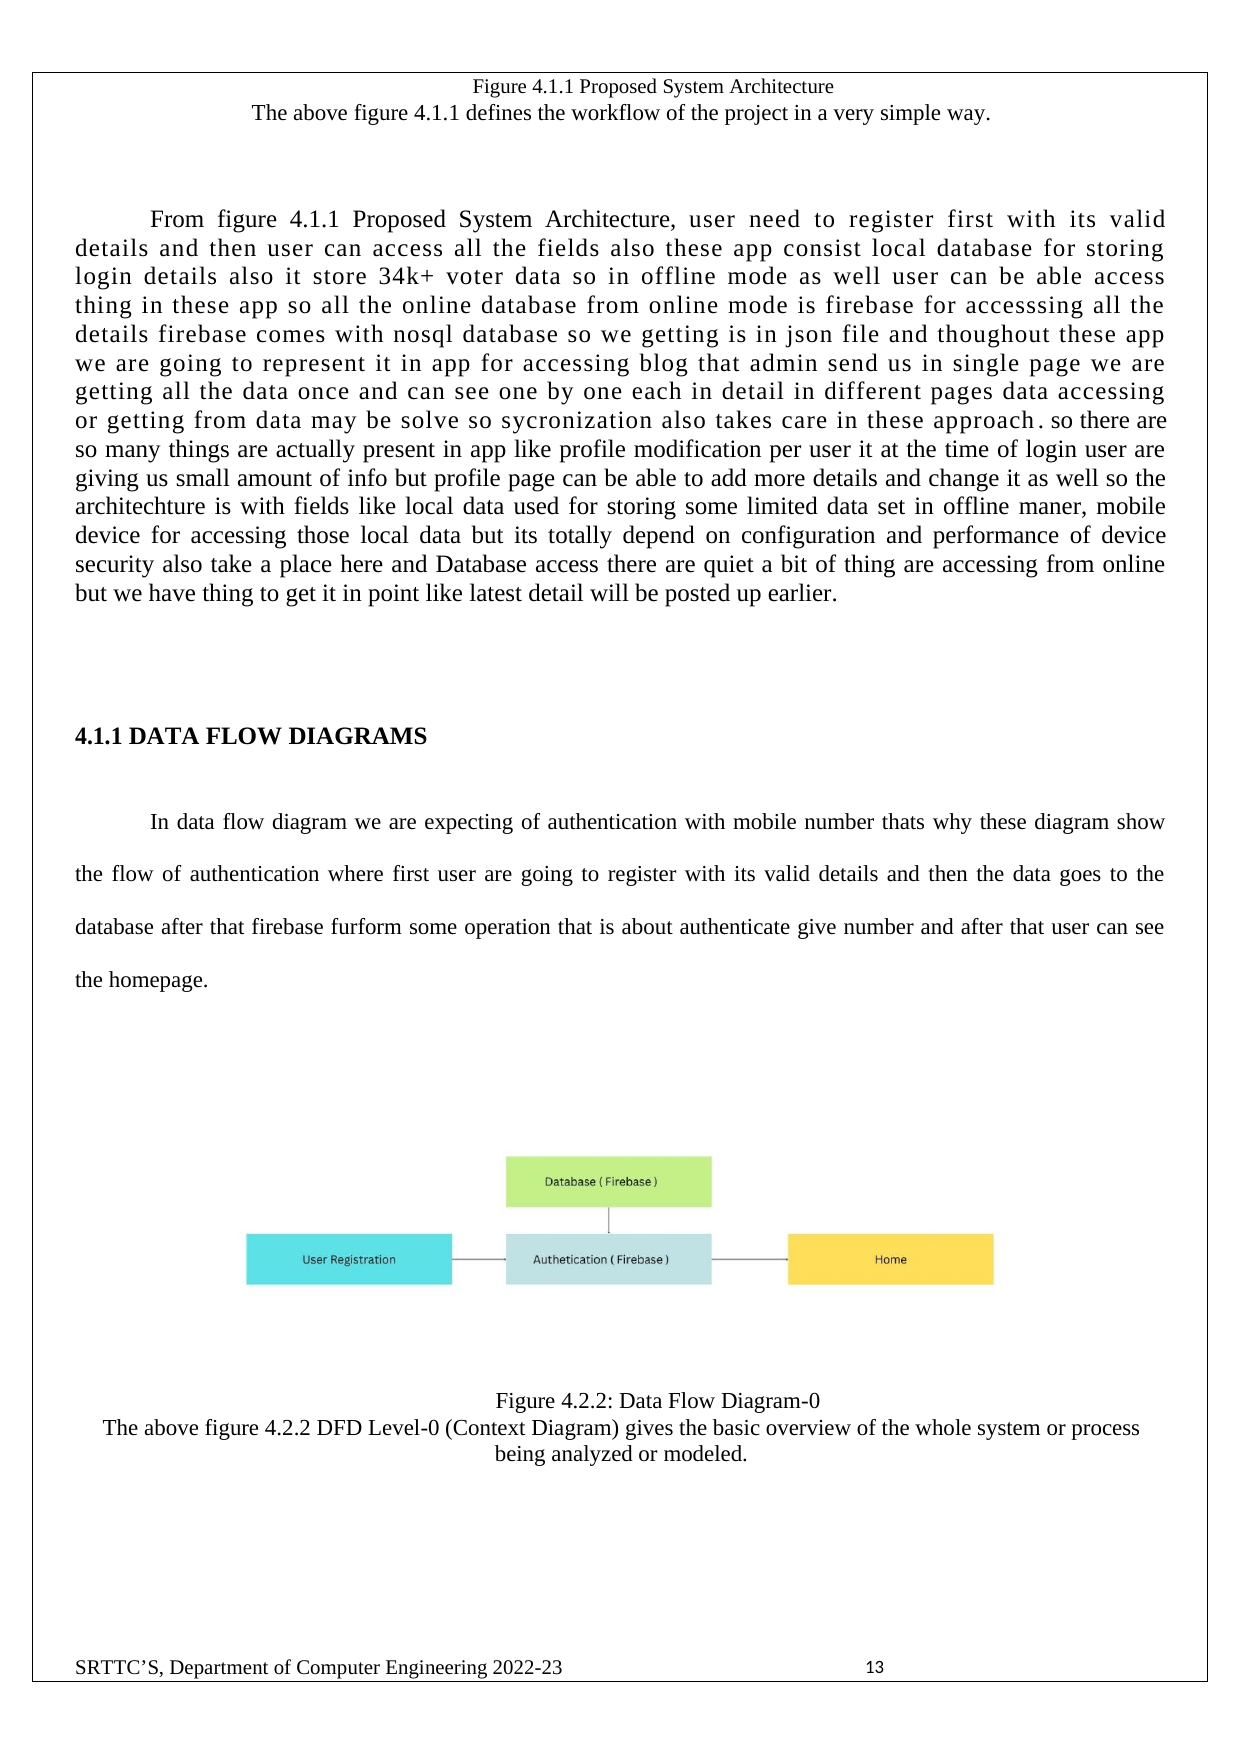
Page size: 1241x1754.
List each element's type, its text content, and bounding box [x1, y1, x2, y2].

list The above figure 4.2.2 DFD Level-0 (Context Diagram) gives the basic overview of the whole system or process being analyzed or modeled. [75, 1414, 1167, 1466]
list From figure 4.1.1 Proposed System Architecture, user need to register first with its valid details and then user can access all the fields also these app consist local database for storing login details also it store 34k+ voter data so in offline mode as well user can be able access thing in these app so all the online database from online mode is firebase for accesssing all the details firebase comes with nosql database so we getting is in json file and thoughout these app we are going to represent it in app for accessing blog that admin send us in single page we are getting all the data once and can see one by one each in detail in different pages data accessing or getting from data may be solve so sycronization also takes care in these approach. so there are so many things are actually present in app like profile modification per user it at the time of login user are giving us small amount of info but profile page can be able to add more details and change it as well so the architechture is with fields like local data used for storing some limited data set in offline maner, mobile device for accessing those local data but its totally depend on configuration and performance of device security also take a place here and Database access there are quiet a bit of thing are accessing from online but we have thing to get it in point like latest detail will be posted up earlier. [75, 204, 1167, 606]
list The above figure 4.1.1 defines the workflow of the project in a very simple way. [75, 98, 1167, 125]
text Figure 4.1.1 Proposed System Architecture [472, 75, 1167, 98]
text Figure 4.2.2: Data Flow Diagram-0 [495, 1387, 1167, 1414]
list In data flow diagram we are expecting of authentication with mobile number thats why these diagram show the flow of authentication where first user are going to register with its valid details and then the data goes to the database after that firebase furform some operation that is about authenticate give number and after that user can see the homepage. [75, 808, 1167, 992]
picture [75, 1123, 1164, 1361]
list 4.1.1 DATA FLOW DIAGRAMS [75, 721, 1167, 750]
